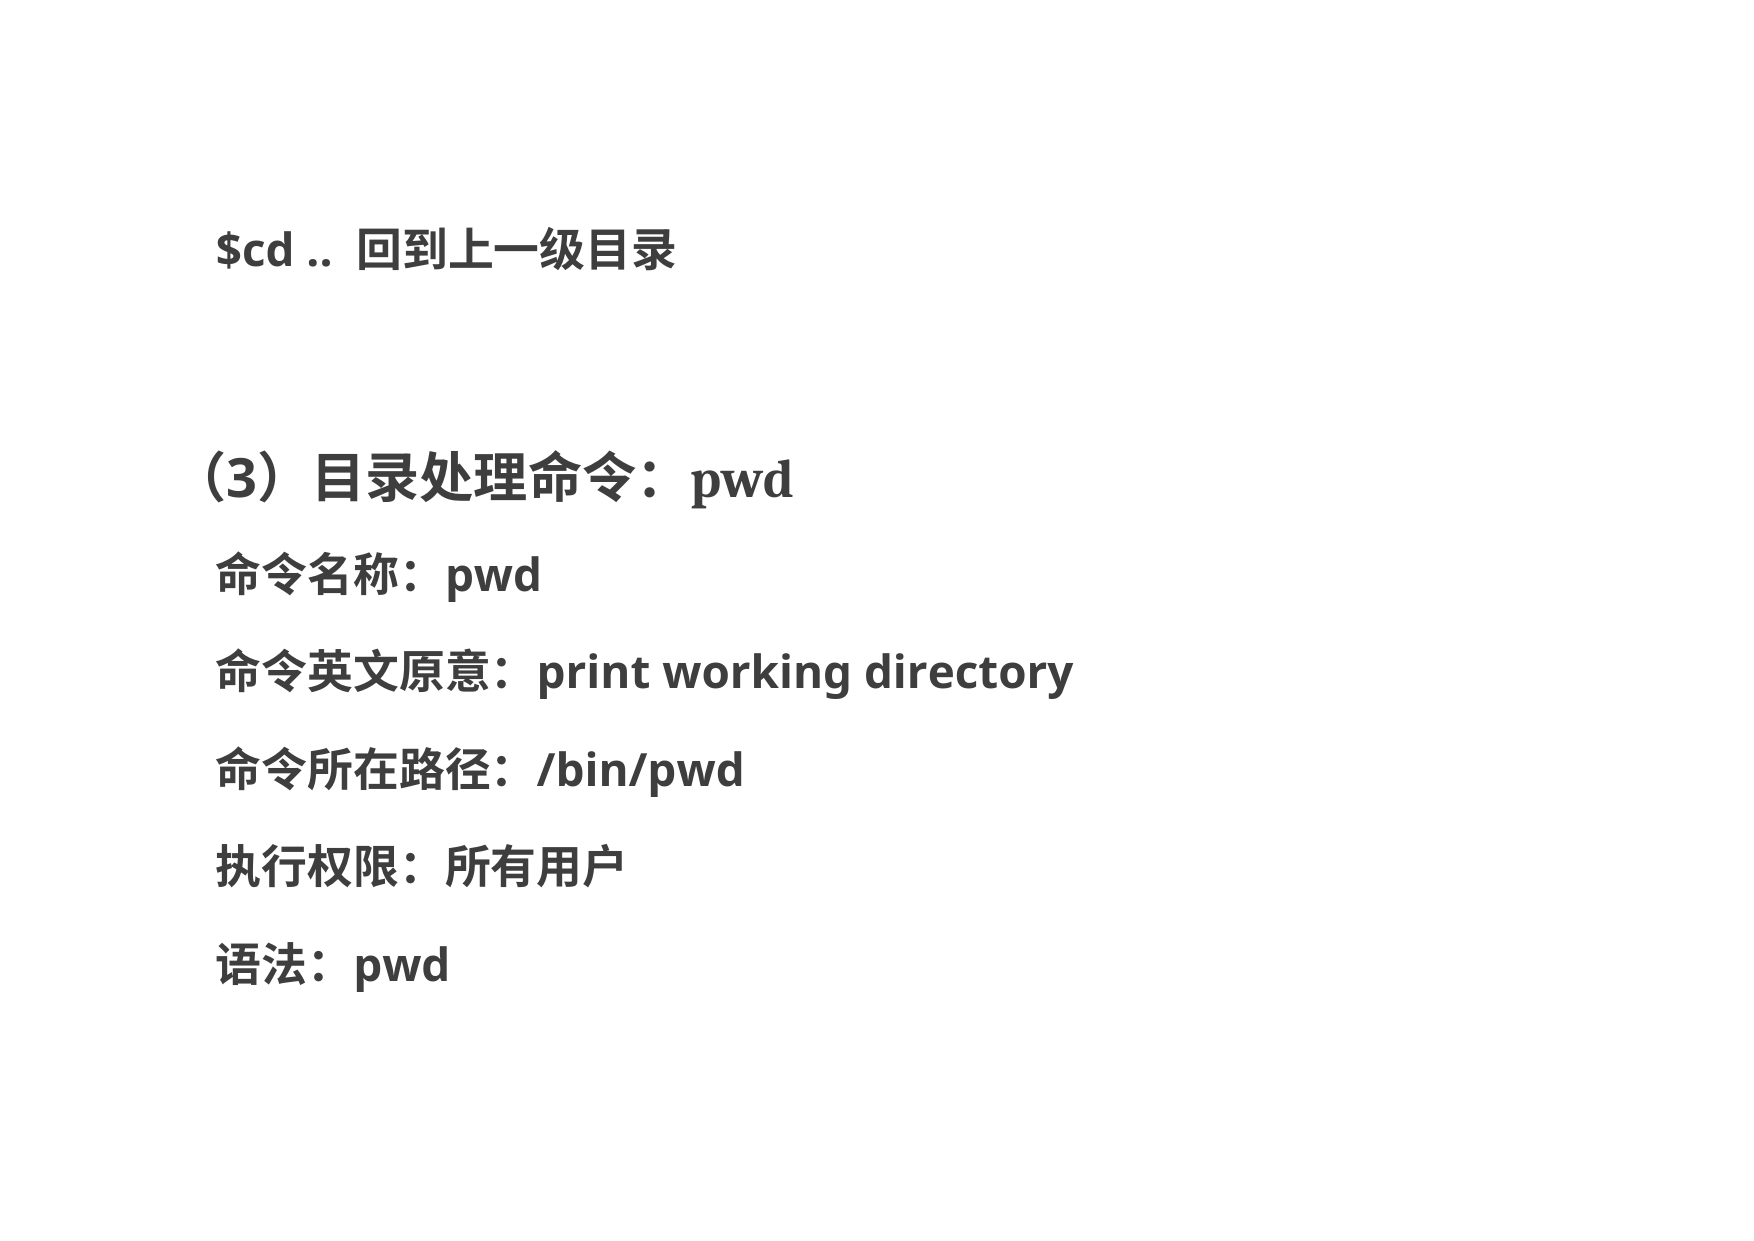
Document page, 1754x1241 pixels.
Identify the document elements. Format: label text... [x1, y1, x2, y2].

text 语法：pwd [216, 913, 1604, 1010]
text $cd .. 回到上一级目录 [216, 198, 1604, 295]
text 命令英文原意：print working directory [216, 620, 1604, 718]
text （3）目录处理命令：pwd [172, 425, 1604, 523]
text 命令所在路径：/bin/pwd [216, 718, 1604, 815]
text 执行权限：所有用户 [216, 815, 1604, 913]
text 命令名称：pwd [216, 523, 1604, 620]
